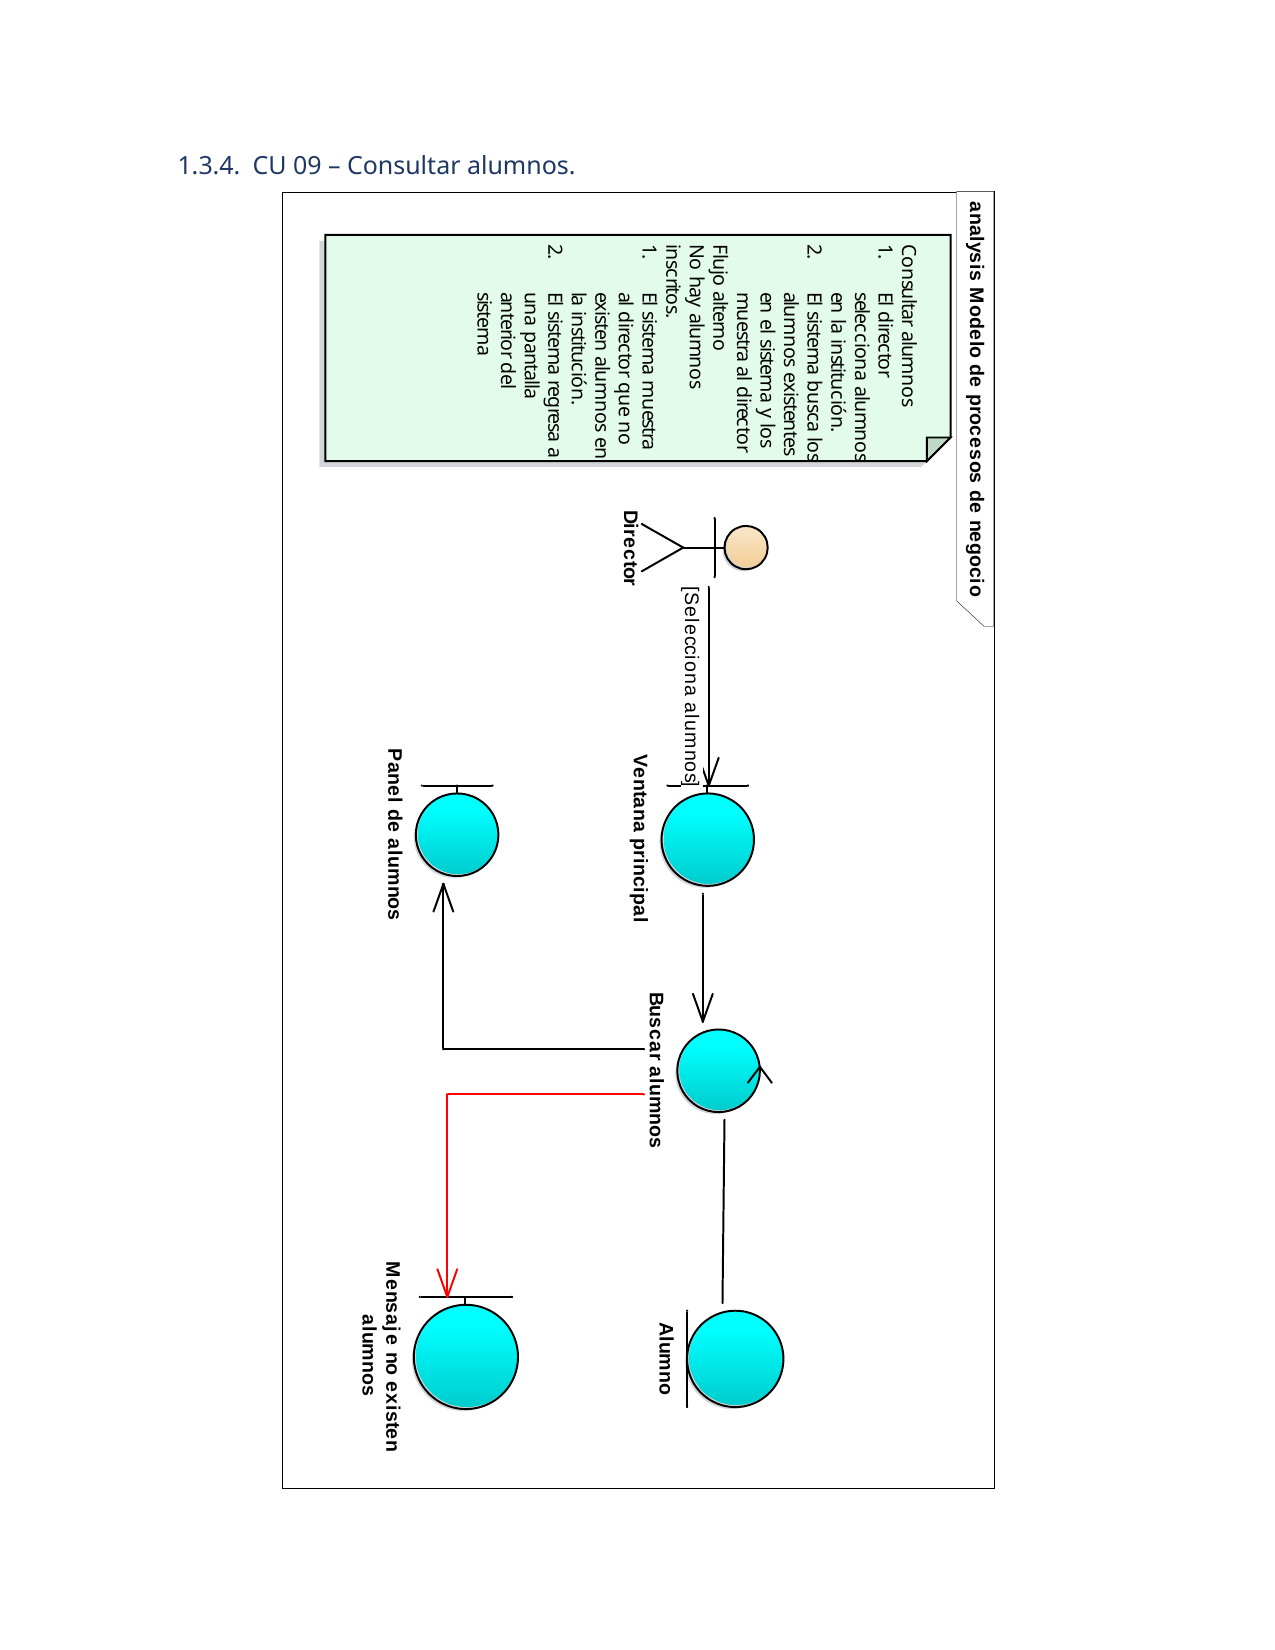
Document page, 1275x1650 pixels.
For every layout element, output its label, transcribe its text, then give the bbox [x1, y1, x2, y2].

subtitle CU 09 – Consultar alumnos. [177, 148, 1098, 182]
